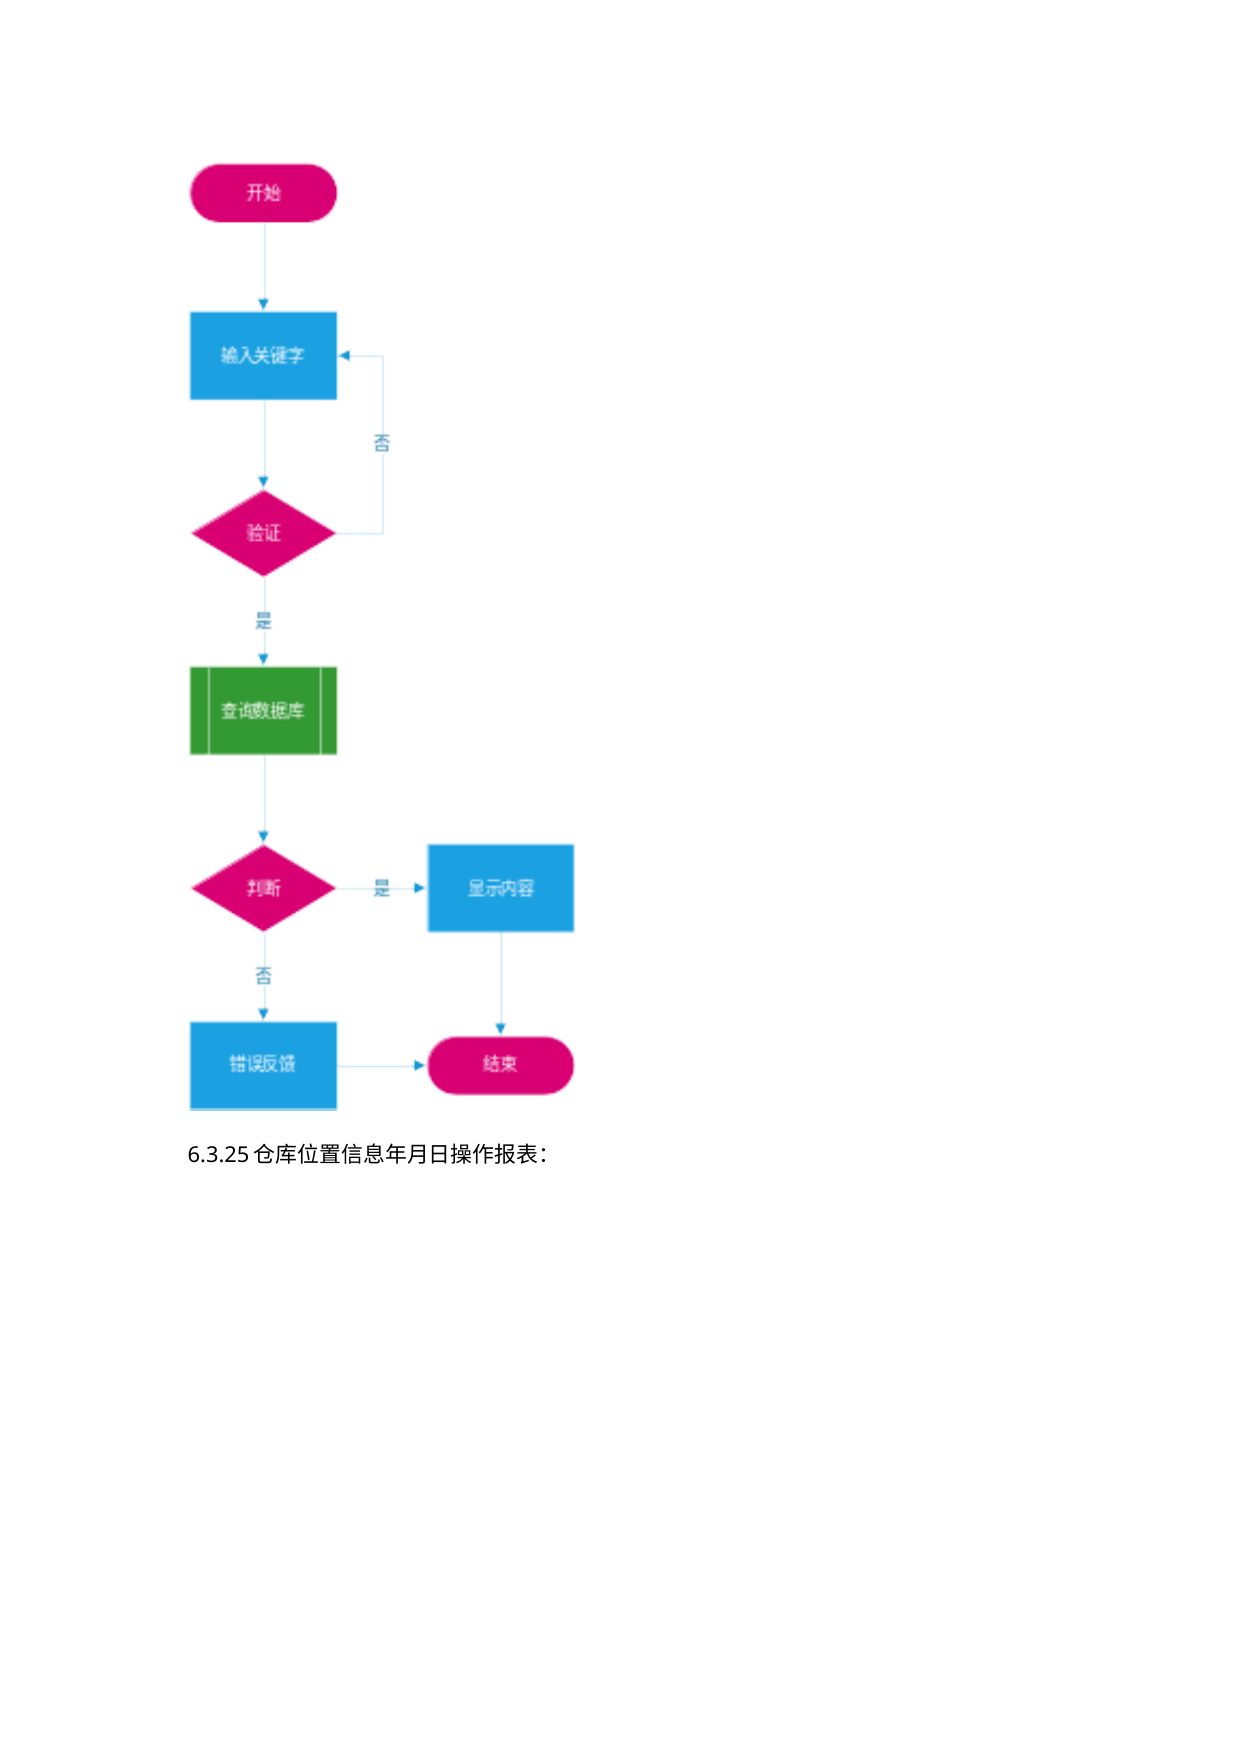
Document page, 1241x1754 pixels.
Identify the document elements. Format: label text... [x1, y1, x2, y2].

text 6，系统流程 6.1采购管理 6.1.1采购信息提交： 6.1.2采购信息修改： 6.1.3采购信息查询： 6.1.4采购信息撤回： 6.1.5采购单打印： 6.1.6供应商信息查询： 6.1.7供应商信息添加： 6.1.8供应商信息修改： 6.1.9供应商信息删除： 6.1.10供应商采购物资添加： 6.1.11供应商采购物资修改： 6.1.12供应商采购物资删除： 6.1.13供应商采购物资查询： 6.1.14供应商报表打印： 6.1.15年月日采购数据查询： 6.1.16年月日采购数据对比报表： 6.1.17年月日采购数据报表打印： 6.2销售管理 6.2.1销售申请提交： 6.2.2销售申请撤回： 6.2.3销售人员基础信息设置： 6.2.4销售数据年月日报表查询分析： 6.2.5销售数据年月日报表打印： 6.2.6货物维修信息填写： 6.2.7货物维修信息修改： 6.2.8货物维修信息删除： 6.2.9货物维修信息查询： 6.2.10货物维修信息报表打印： 6.2.11货物退回信息填写： 6.2.12货物退回信息修改： 6.2.13货物退回信息删除： 6.2.14货物退回信息查询： 6.2.15货物退回信息报表打印： 6.2.16销售人员报价单填写： 6.2.17销售人员报价单修改： 6.2.18销售人员报价单删除： 6.2.19销售人员报价单查询分析： 6.2.20销售人员报价单报表打印： 6.2.21销售人员报销信息填写： 6.2.22销售人员报销信息修改： 6.2.23销售人员报销信息删除： 6.2.24销售人员年月日报销信息查询分析： 6.2.25销售人员年月日报销信息报表打印： 6.2.26销售人员出差信息填写： 6.2.27销售人员出差信息修改： 6.2.28销售人员出差信息删除： 6.2.29销售人员年月日出差信息查询分析： 6.2.30销售人员年月日出差信息报表打印： 6.2.31销售人员请假信息填写： 6.2.32销售人员请假信息修改： 6.2.33销售人员请假信息删除： 6.2.34销售人员请假信息年月日查询分析： 6.2.35销售人员请假信息年月日报表打印 6.3仓库管理 6.3.1入库信息填写： 6.3.2入库信息修改： 6.3.3入库信息删除： 6.3.4入库信息查询： 6.3.5入库信息年月日报表查询： 6.3.6入库信息年月日报表打印： 6.3.7出库信息填写： 6.3.8出库信息修改： 6.3.9出库信息删除： 6.3.10出库信息查询： 6.3.11出库信息年月日报表查询： 6.3.12出库信息年月日报表打印： 6.3.13序列号录入： 6.3.14序列号修改： 6.3.15序列号删除： 6.3.16序列号信息查询： 6.3.17序列号信息修改： 6.3.18序列号信息删除： 6.3.19序列号信息操作年月日报表查询： 6.3.20序列号信息操作年月日报表打印： 6.3.21仓库位置信息设置： 6.3.22仓库位置信息修改： 6.3.23仓库位置信息删除： 6.3.24仓库位置信息查询： 6.3.25仓库位置信息年月日操作报表： 6.3.26仓库位置信息年月日操作报表打印： 6.3.27仓库信息位置货物信息年月日报表打印： 6.3.28仓库位置货物信息年月日报表数据分析： 6.3.29仓库位置货物库存查询： 6.3.30仓库位置货物库存信息报表打印： 6.3.31仓库位置库存信息数据分析： 6.3.32仓库库存不足报警： 6.3.33仓库库存货物价值年月日报表查询： 6.3.34仓库库存货物价值年月日报表打印： 6.3.35仓库数据多元化分析报表 6.4监控平台 6.4.1采购监控： 6.4.2采购操作监控： 6.4.3供应商状态监控： 6.4.4供应商状态操作监控： 6.4.5采购异常监控： 6.4.6年月日采购报表监控： 6.4.7销售监控： 6.4.8销售操作监控： 6.4.9年月日销售数据监控： 6.4.10货物维护信息监控： 6.4.11货物退回信息监控： 6.4.12销售人员报价信息监控： 6.4.13销售人员报销信息监控： 6.4.14销售人员出差信息监控： 6.4.15销售人员请假信息监控： 6.4.16仓库监控： 6.4.17仓库货物信息监控： 6.4.18仓库操作信息监控： 6.4.19仓库入出信息监控： 6.4.20序列号信息监控： 6.4.21仓库错误信息监控： 6.4.22仓库报警信息监控： 6.4.23仓库多元化管理监控： 6.4.24报表操作监控： 6.4.25报表库监控 ： 6.4.26登录IP地址监控 6.5报表中心 6.5.1报表结构查询： 6.5.2报表结构建立： 6.5.3报表结构修改： 6.5.4报表结构删除： 6.5.5报表结构： 6.5.6报表导入： 6.5.7报表导出： 6.5.8报表打印： 6.5.9报表预览： 6.5.10报表数据导入： 6.5.11报表数据导出： 6.5.12报表规格设置： 6.5.13报表打印机选择 6.6基础信息 6.6.1计算机信息一览： 6.6.2登录人员信息 6.7系统设置 6.7.1系统反馈： 6.7.2复审： 6.7.3帮助 6.8接口模块 6.9基础设置模块 6.9.1声音设置： 6.9.2显示设置： 6.9.3报表保存地址设置： 6.9.4登录信息设置： 6.9.5修改密码设置： 6.9.6安全密保设置 6.10设置模块 6.10.1缓存地址设置： 6.10.2文档保存地址设置 6.11数据访问 6.11.1数据查询： 6.11.2数据添加： 6.11.3数据修改： 6.11.4数据删除： 6.11.5数据条件查询： 6.11.6数据分页查询 6.12界面设计 6.12.1界面设计： 6.12.2界面绘制： 6.12.3界面修改： 6.12.4界面删除： 6.12.5界面功能添加： 6.12.6界面功能设置 6.13服务器模块 6.13.1数据本地保存： 6.13.2数据本地导出： 6.13.3数据访问衔接： 6.13.4后台管理： 6.13.5工程师操作数据更新 6.14自定义模块 6.15客户端设计模块 6.16自动检测修复升级操作模块 6.17财务模块 6.17.1采购财务审核： 6.17.2采购财务审核报表打印： 6.17.3报销财务审核： 6.17.4报销财务审核报表打印： 6.17.5工资财务审核： 6.17.6工资财务审核报表打印： 6.17.7销售财务审核： 6.17.8销售财务审核报表打印 [187, 162, 1053, 1169]
